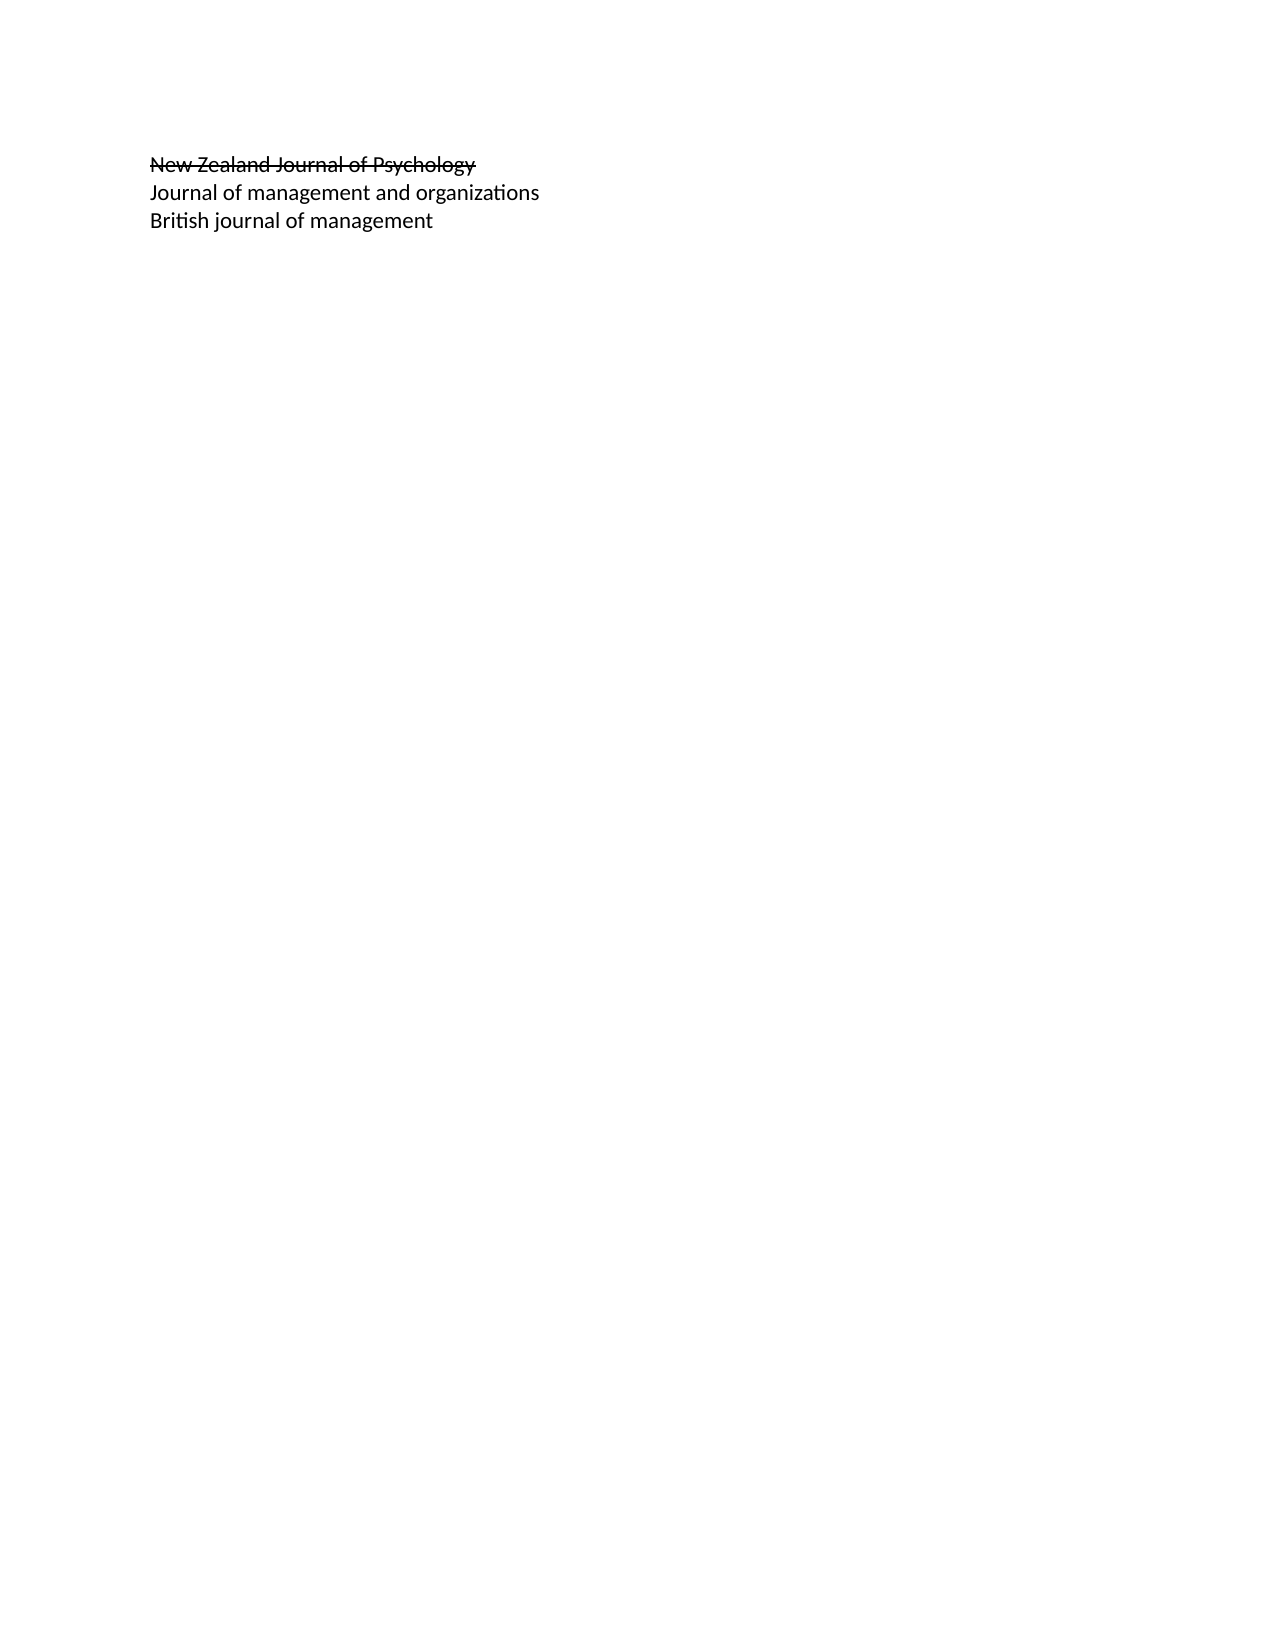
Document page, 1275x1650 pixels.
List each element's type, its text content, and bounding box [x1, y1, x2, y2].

text British journal of management [150, 206, 1125, 234]
text New Zealand Journal of Psychology [150, 150, 1125, 178]
text Journal of management and organizations [150, 178, 1125, 206]
